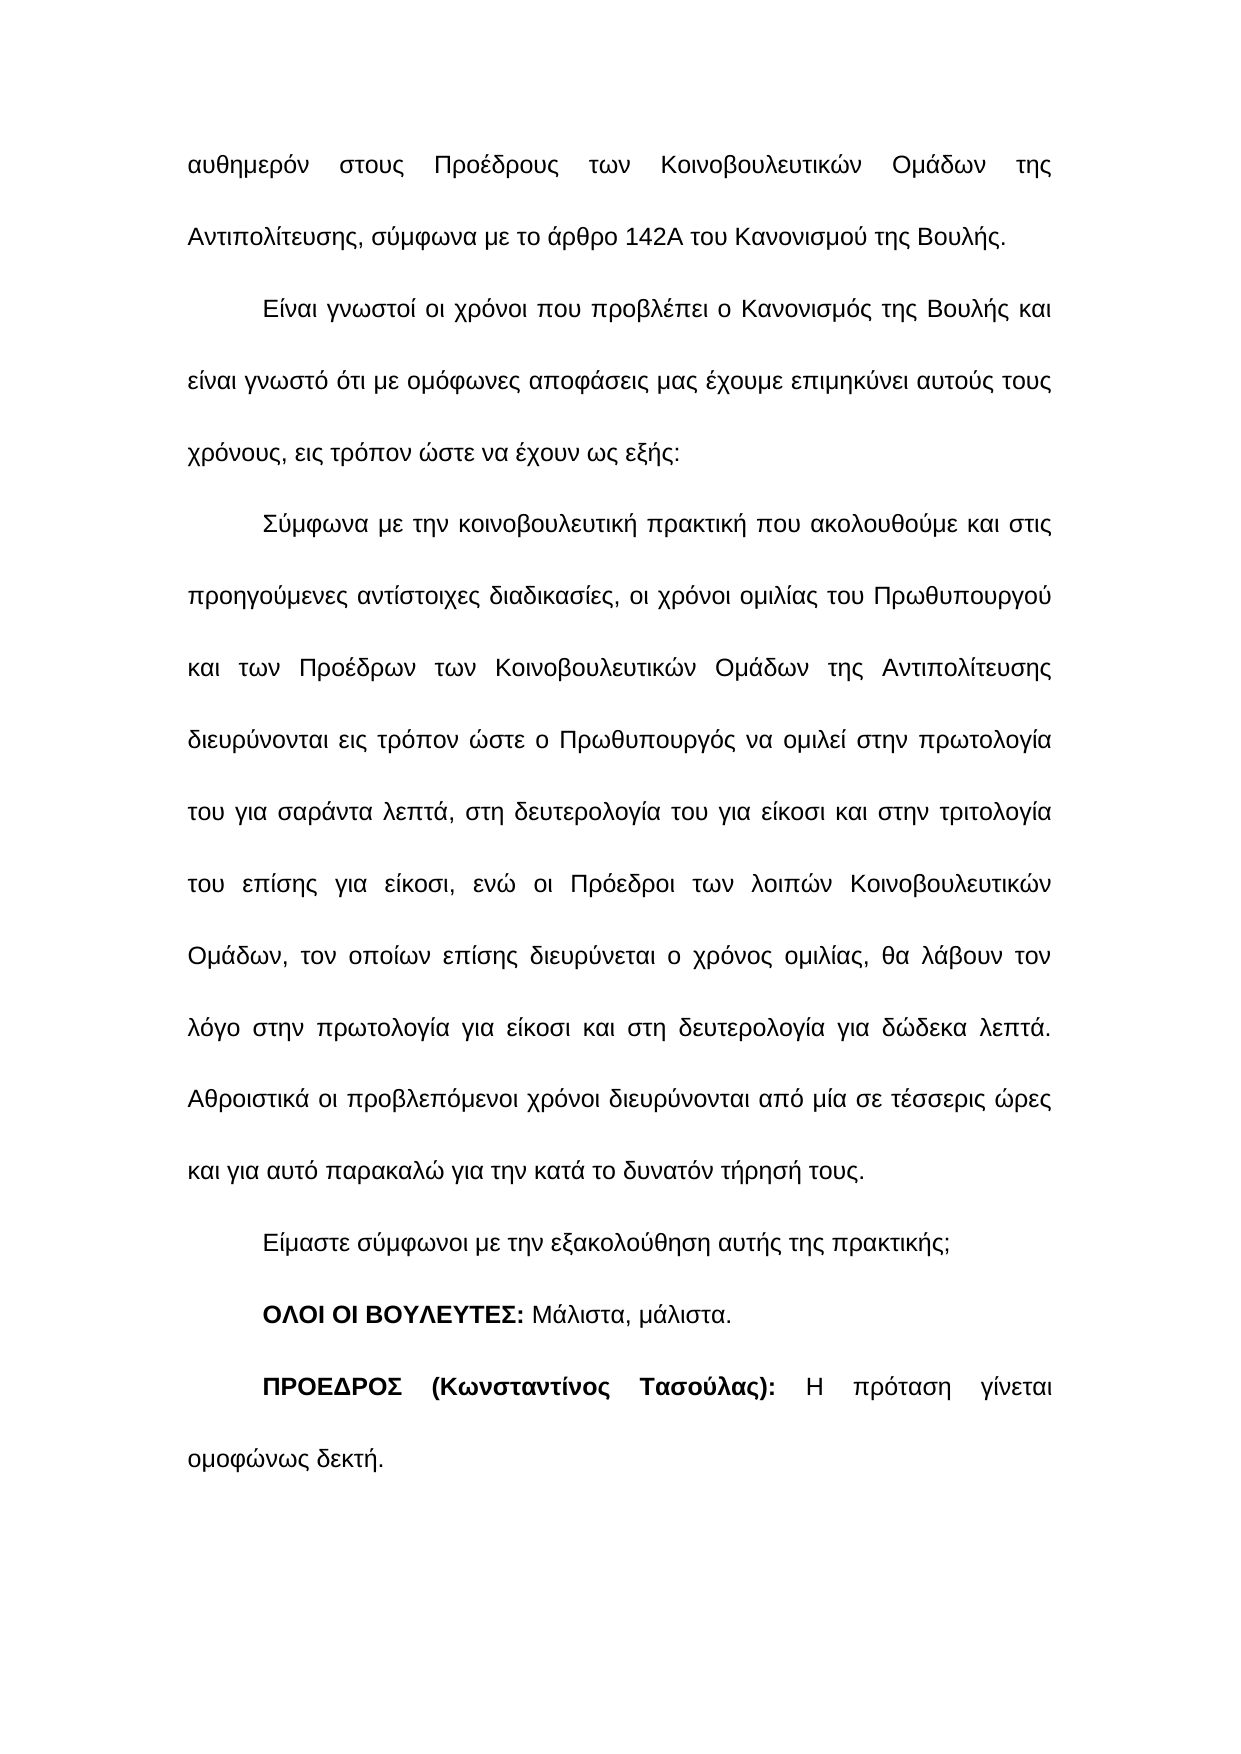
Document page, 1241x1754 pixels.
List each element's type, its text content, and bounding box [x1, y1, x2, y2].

text Είναι γνωστοί οι χρόνοι που προβλέπει ο Κανονισμός της Βουλής και είναι γνωστό ότι με ομόφωνες αποφάσεις μας έχουμε επιμηκύνει αυτούς τους χρόνους, εις τρόπον ώστε να έχουν ως εξής: [187, 294, 1053, 466]
text ΟΛΟΙ ΟΙ ΒΟΥΛΕΥΤΕΣ: Μάλιστα, μάλιστα. [187, 1300, 1053, 1329]
text Σύμφωνα με την κοινοβουλευτική πρακτική που ακολουθούμε και στις προηγούμενες αντίστοιχες διαδικασίες, οι χρόνοι ομιλίας του Πρωθυπουργού και των Προέδρων των Κοινοβουλευτικών Ομάδων της Αντιπολίτευσης διευρύνονται εις τρόπον ώστε ο Πρωθυπουργός να ομιλεί στην πρωτολογία του για σαράντα λεπτά, στη δευτερολογία του για είκοσι και στην τριτολογία του επίσης για είκοσι, ενώ οι Πρόεδροι των λοιπών Κοινοβουλευτικών Ομάδων, τον οποίων επίσης διευρύνεται ο χρόνος ομιλίας, θα λάβουν τον λόγο στην πρωτολογία για είκοσι και στη δευτερολογία για δώδεκα λεπτά. Αθροιστικά οι προβλεπόμενοι χρόνοι διευρύνονται από μία σε τέσσερις ώρες και για αυτό παρακαλώ για την κατά το δυνατόν τήρησή τους. [187, 509, 1053, 1185]
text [187, 150, 1053, 251]
text Είμαστε σύμφωνοι με την εξακολούθηση αυτής της πρακτικής; [187, 1228, 1053, 1257]
text ΠΡΟΕΔΡΟΣ (Κωνσταντίνος Τασούλας): Η πρόταση γίνεται ομοφώνως δεκτή. [187, 1372, 1053, 1472]
